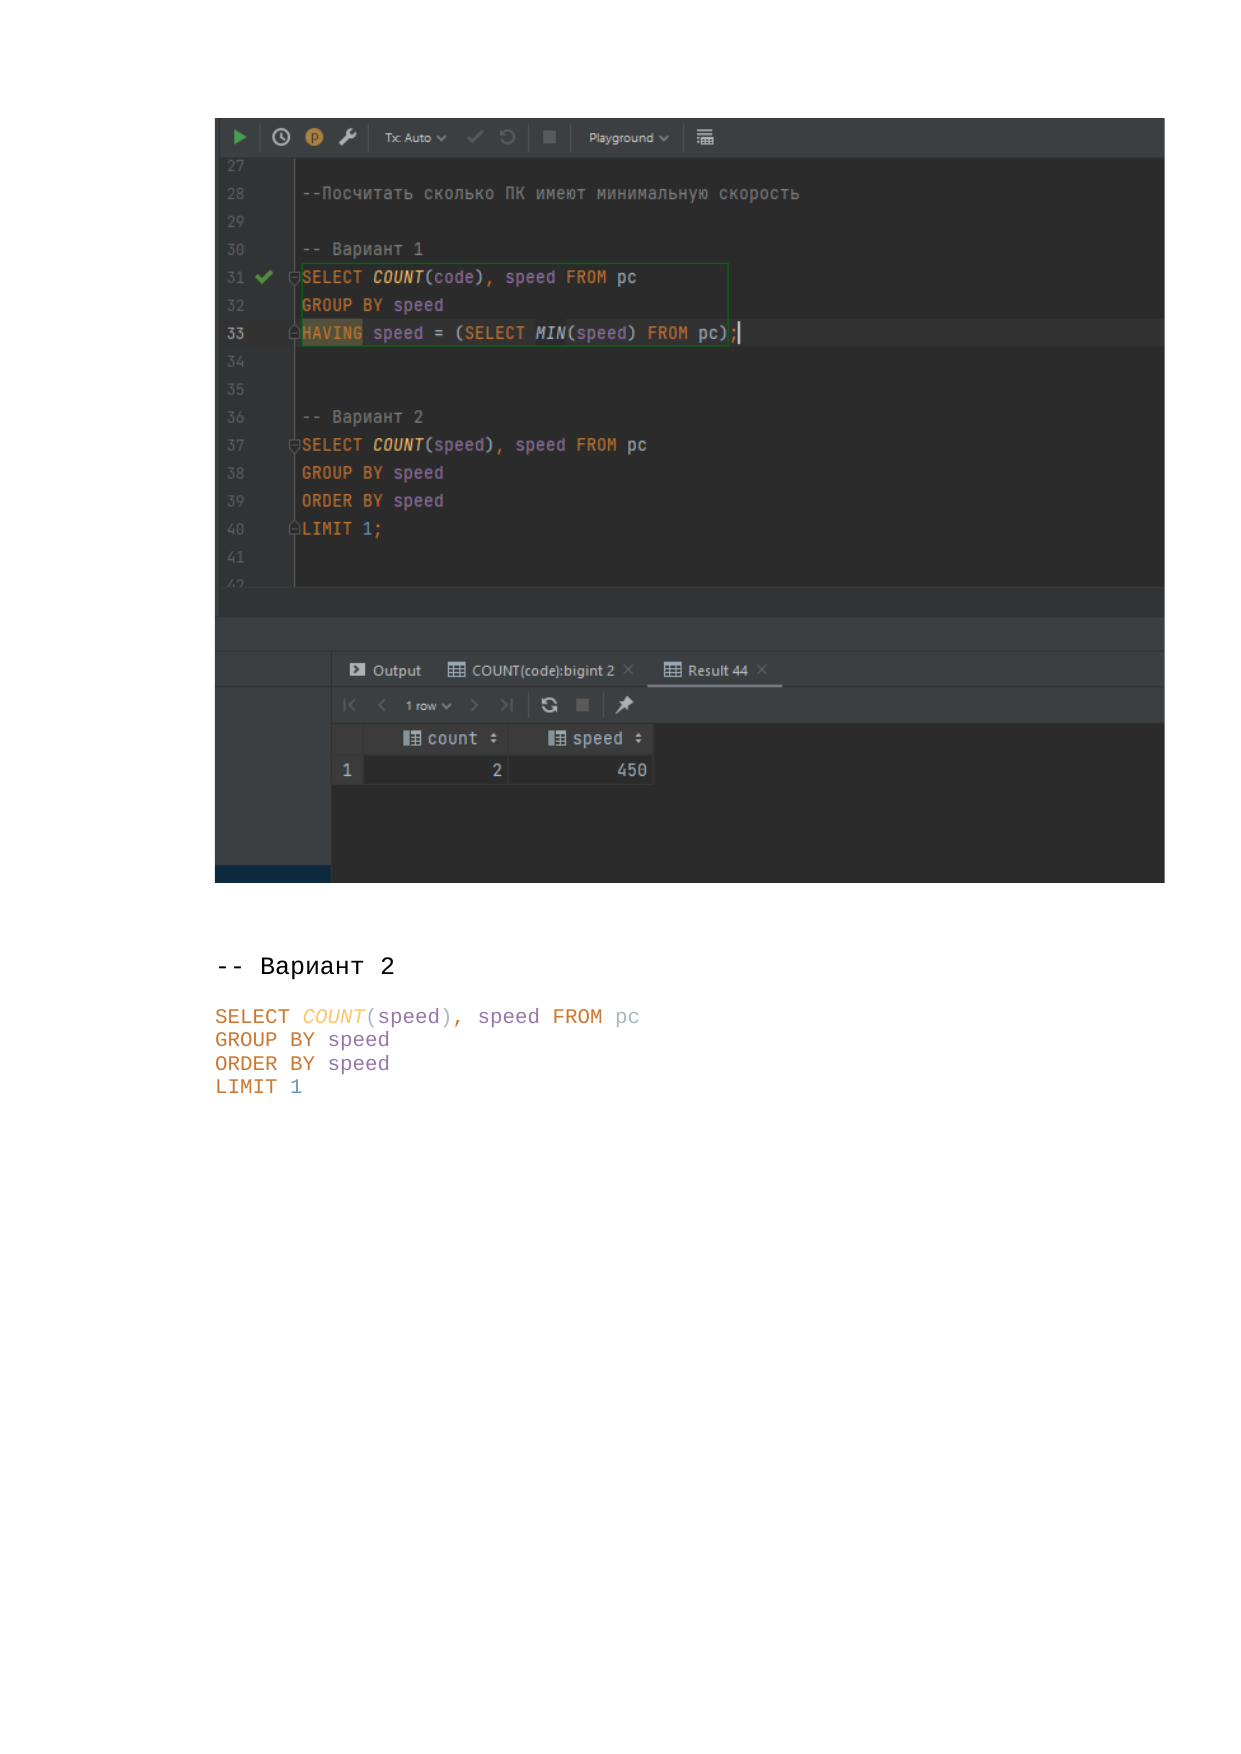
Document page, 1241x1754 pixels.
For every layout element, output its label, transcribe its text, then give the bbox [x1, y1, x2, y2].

text -- Вариант 2 [215, 883, 1152, 982]
picture [214, 118, 1165, 883]
text SELECT COUNT(speed), speed FROM pc GROUP BY speed ORDER BY speed LIMIT 1 [215, 982, 1152, 1100]
